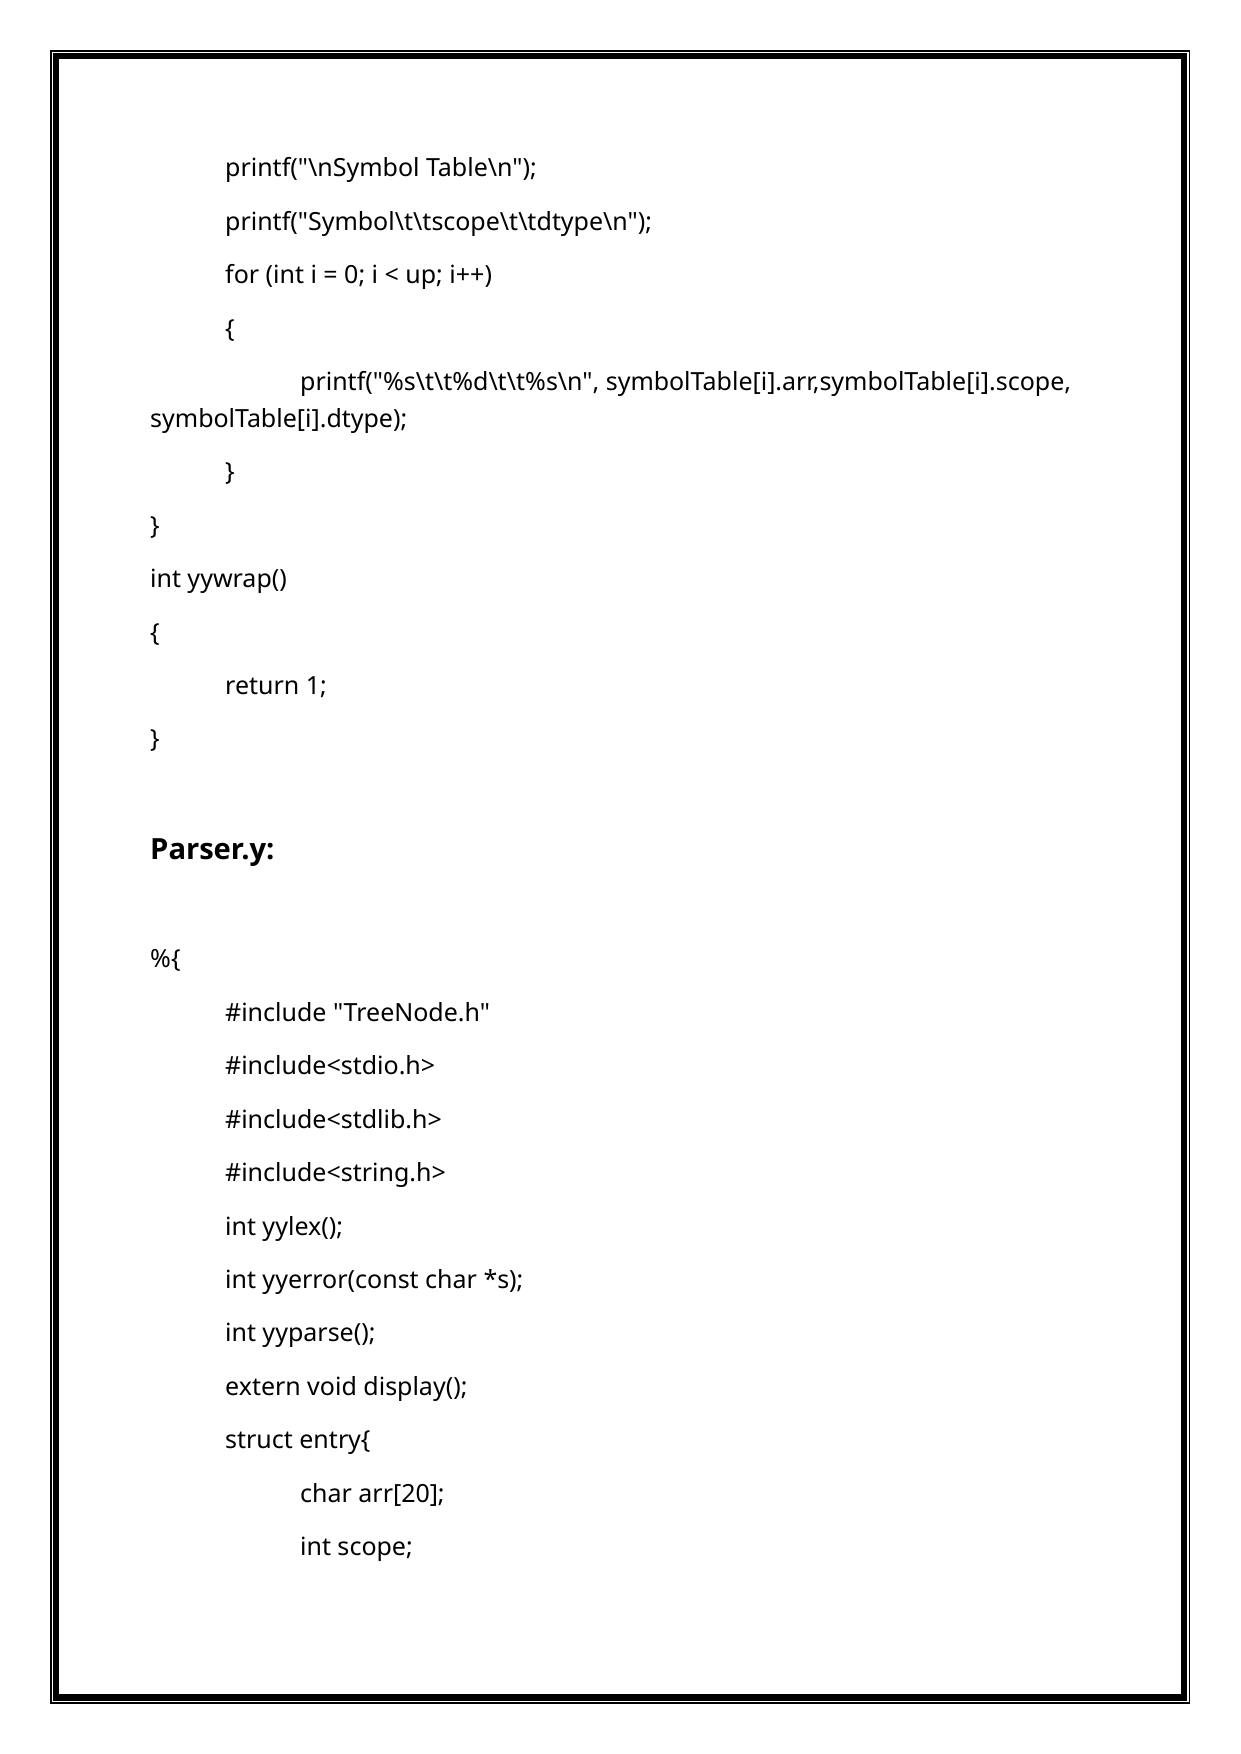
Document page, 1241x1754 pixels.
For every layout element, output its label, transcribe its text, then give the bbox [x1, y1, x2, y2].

text char arr[20]; [150, 1475, 1090, 1509]
text #include<stdio.h> [150, 1048, 1090, 1082]
text %{ [150, 941, 1090, 975]
text printf("\nSymbol Table\n"); [150, 150, 1090, 184]
text for (int i = 0; i < up; i++) [150, 257, 1090, 291]
text Parser.y: [150, 828, 1090, 868]
text struct entry{ [150, 1422, 1090, 1456]
text { [150, 614, 1090, 648]
text return 1; [150, 668, 1090, 702]
text } [150, 507, 1090, 541]
text } [150, 721, 1090, 755]
text printf("Symbol\t\tscope\t\tdtype\n"); [150, 203, 1090, 237]
text #include<string.h> [150, 1155, 1090, 1189]
text printf("%s\t\t%d\t\t%s\n", symbolTable[i].arr,symbolTable[i].scope, symbolTable[i].dtype); [150, 364, 1090, 434]
text int scope; [150, 1529, 1090, 1563]
text #include "TreeNode.h" [150, 994, 1090, 1028]
text int yyparse(); [150, 1315, 1090, 1349]
text #include<stdlib.h> [150, 1101, 1090, 1135]
text { [150, 310, 1090, 344]
text int yywrap() [150, 561, 1090, 595]
text } [150, 454, 1090, 488]
text int yylex(); [150, 1208, 1090, 1242]
text extern void display(); [150, 1368, 1090, 1402]
text int yyerror(const char *s); [150, 1262, 1090, 1296]
